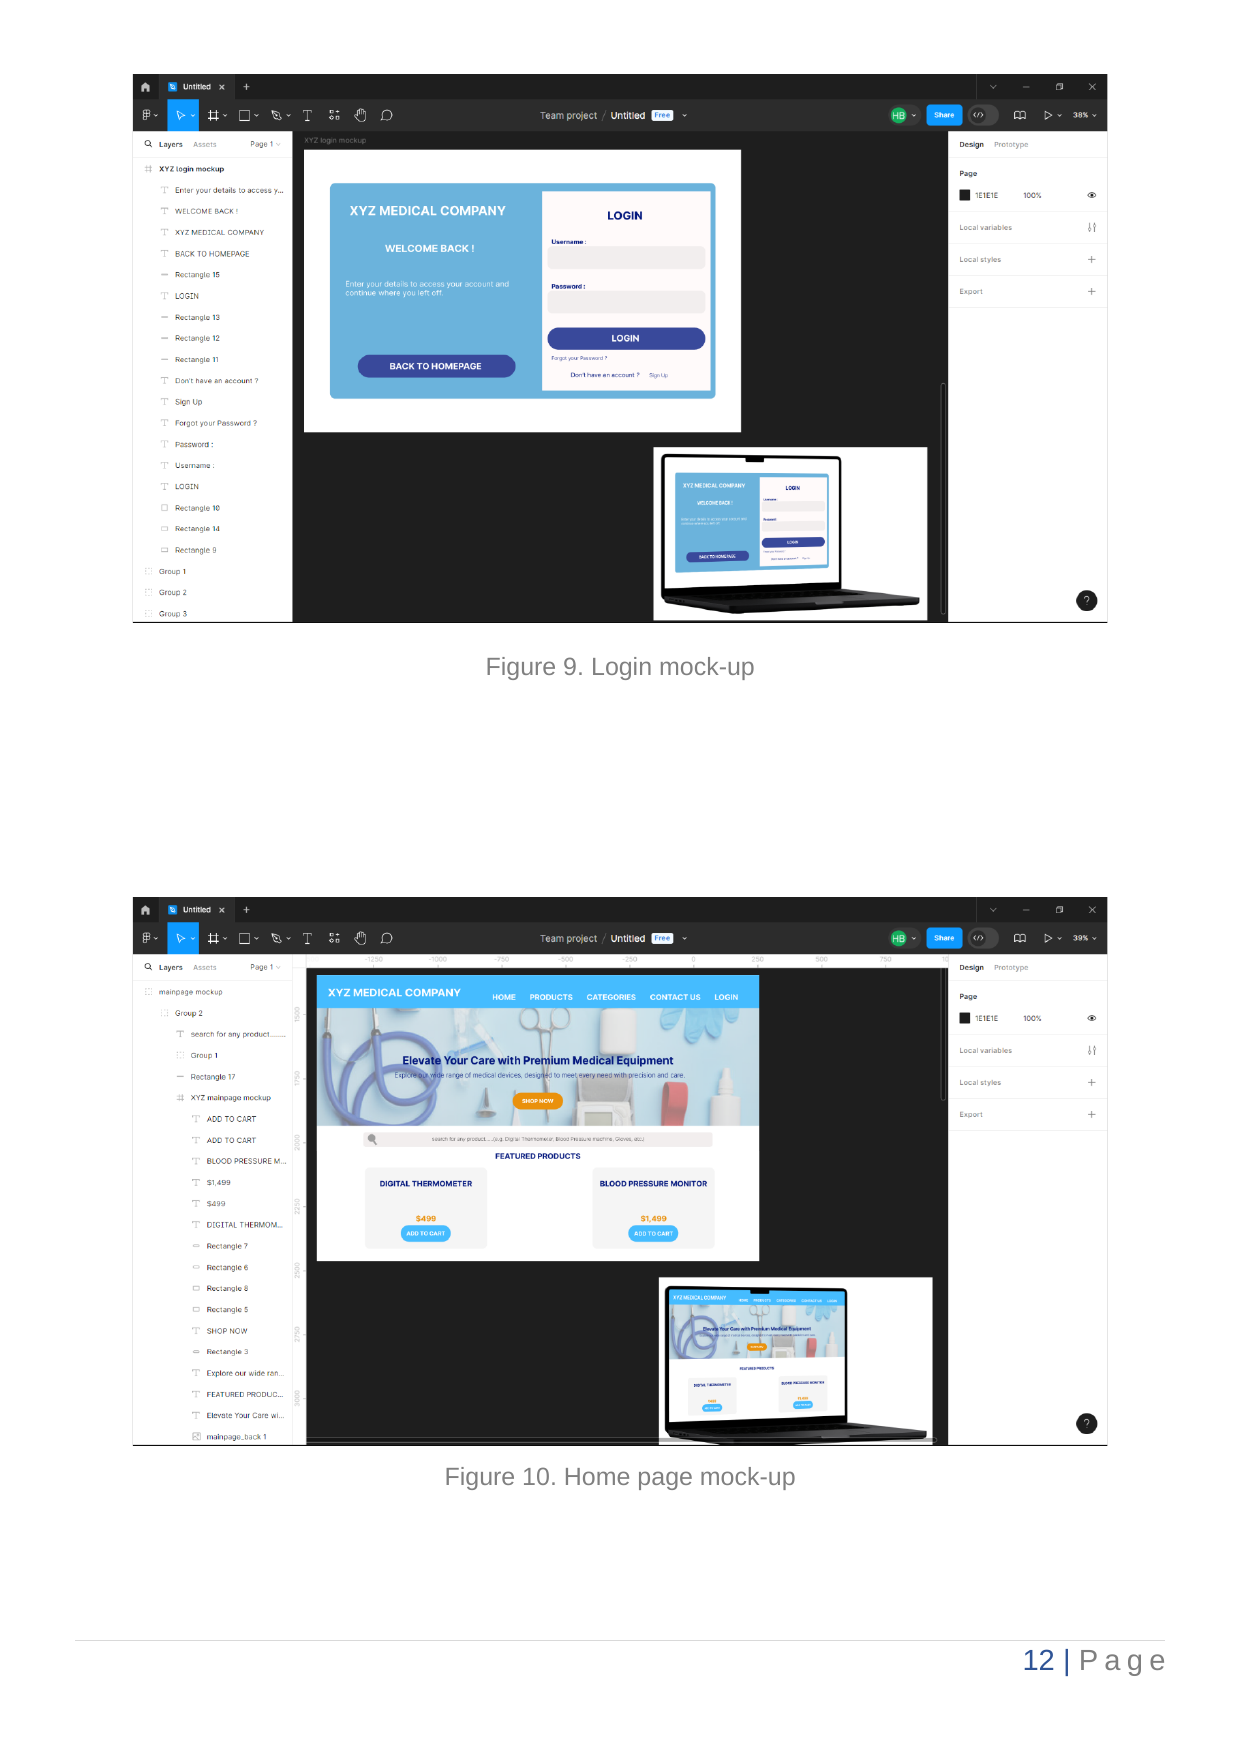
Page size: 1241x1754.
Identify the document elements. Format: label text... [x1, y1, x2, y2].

picture [132, 74, 1108, 623]
picture [132, 897, 1108, 1446]
text Figure 10. Home page mock-up [75, 1248, 1165, 1491]
text Figure 9. Login mock-up [75, 621, 1165, 681]
